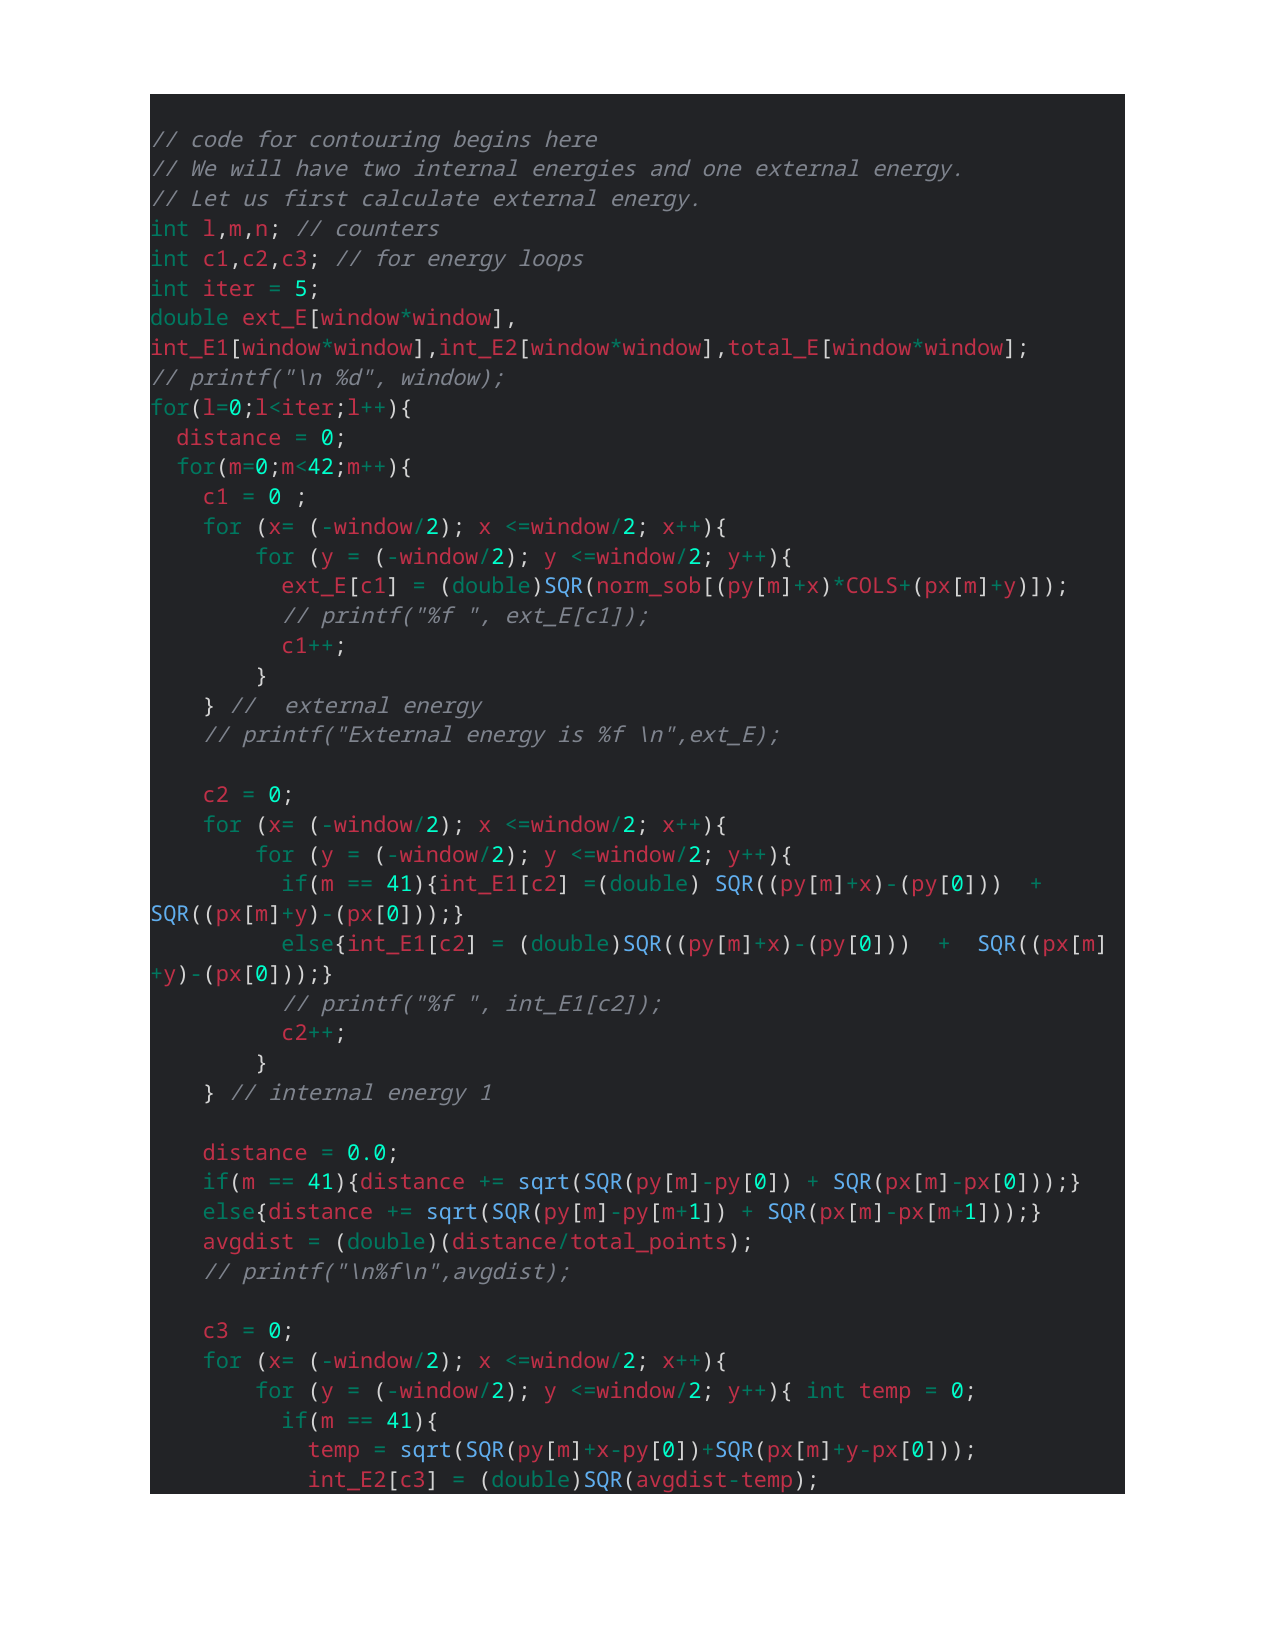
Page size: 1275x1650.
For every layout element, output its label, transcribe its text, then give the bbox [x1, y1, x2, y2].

text // Let us first calculate external energy. [150, 183, 1125, 213]
text } [150, 1047, 1125, 1077]
text // printf("External energy is %f \n",ext_E); [150, 719, 1125, 749]
text // We will have two internal energies and one external energy. [150, 153, 1125, 183]
text avgdist = (double)(distance/total_points); [150, 1226, 1125, 1256]
text if(m == 41){int_E1[c2] =(double) SQR((py[m]+x)-(py[0])) + SQR((px[m]+y)-(px[0]));} [150, 868, 1125, 928]
text // printf("\n %d", window); [150, 362, 1125, 392]
text for (y = (-window/2); y <=window/2; y++){ int temp = 0; [150, 1375, 1125, 1404]
text for (y = (-window/2); y <=window/2; y++){ [150, 838, 1125, 868]
text c1++; [150, 630, 1125, 660]
text int_E2[c3] = (double)SQR(avgdist-temp); [150, 1464, 1125, 1494]
text c2++; [150, 1017, 1125, 1047]
text if(m == 41){ [150, 1404, 1125, 1434]
text } [150, 660, 1125, 689]
text c1 = 0 ; [150, 481, 1125, 511]
text for (x= (-window/2); x <=window/2; x++){ [150, 809, 1125, 838]
text for(m=0;m<42;m++){ [150, 451, 1125, 481]
text for (x= (-window/2); x <=window/2; x++){ [150, 511, 1125, 541]
text else{int_E1[c2] = (double)SQR((py[m]+x)-(py[0])) + SQR((px[m]+y)-(px[0]));} [150, 928, 1125, 987]
text for (x= (-window/2); x <=window/2; x++){ [150, 1345, 1125, 1375]
text // printf("%f ", int_E1[c2]); [150, 987, 1125, 1017]
text if(m == 41){distance += sqrt(SQR(py[m]-py[0]) + SQR(px[m]-px[0]));} [150, 1166, 1125, 1196]
text // printf("%f ", ext_E[c1]); [150, 600, 1125, 630]
text } // internal energy 1 [150, 1077, 1125, 1107]
text int c1,c2,c3; // for energy loops [150, 243, 1125, 272]
text distance = 0.0; [150, 1136, 1125, 1166]
text } // external energy [150, 689, 1125, 719]
text for (y = (-window/2); y <=window/2; y++){ [150, 541, 1125, 570]
text else{distance += sqrt(SQR(py[m]-py[m+1]) + SQR(px[m]-px[m+1]));} [150, 1196, 1125, 1226]
text c3 = 0; [150, 1315, 1125, 1345]
text int iter = 5; [150, 272, 1125, 302]
text // printf("\n%f\n",avgdist); [150, 1256, 1125, 1285]
text for(l=0;l<iter;l++){ [150, 392, 1125, 421]
text ext_E[c1] = (double)SQR(norm_sob[(py[m]+x)*COLS+(px[m]+y)]); [150, 570, 1125, 600]
text double ext_E[window*window], int_E1[window*window],int_E2[window*window],total_E[window*window]; [150, 302, 1125, 362]
text int l,m,n; // counters [150, 213, 1125, 243]
text c2 = 0; [150, 779, 1125, 809]
text // code for contouring begins here [150, 123, 1125, 153]
text distance = 0; [150, 421, 1125, 451]
text temp = sqrt(SQR(py[m]+x-py[0])+SQR(px[m]+y-px[0])); [150, 1434, 1125, 1464]
